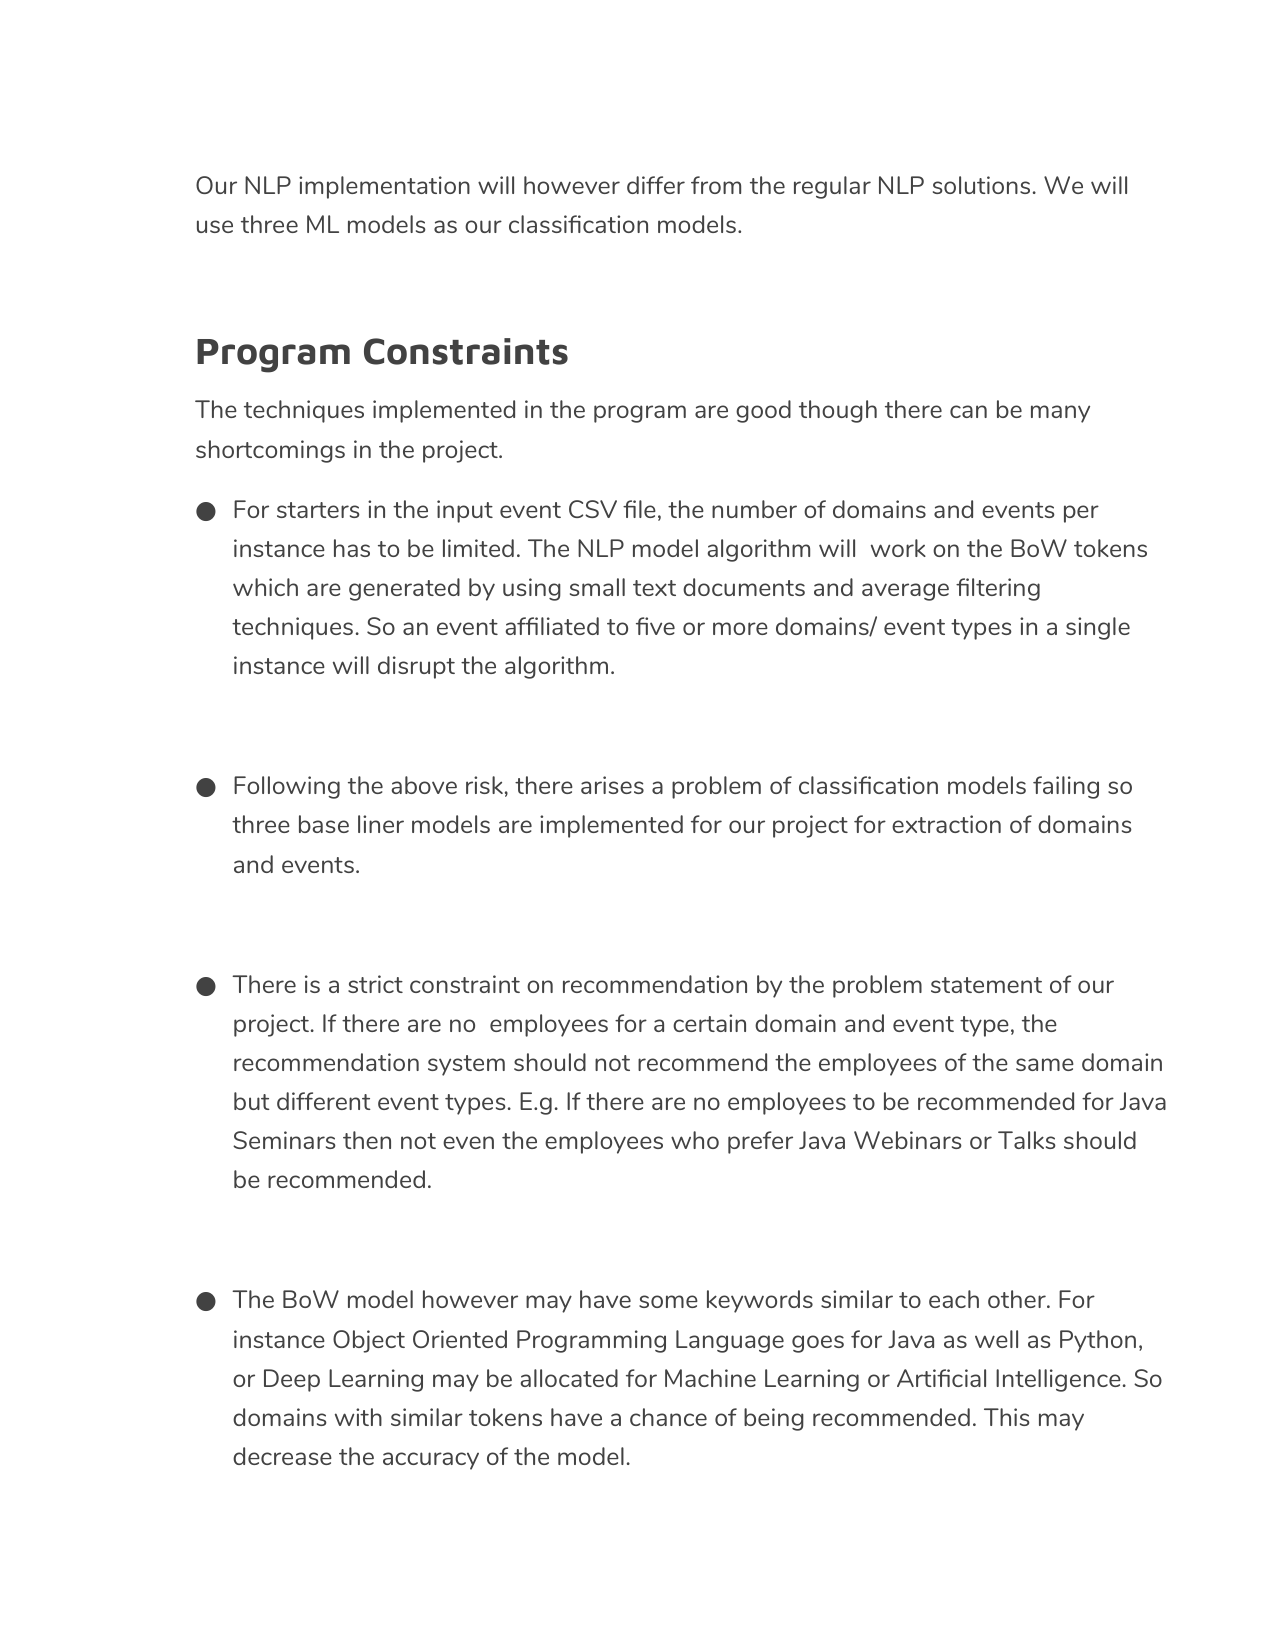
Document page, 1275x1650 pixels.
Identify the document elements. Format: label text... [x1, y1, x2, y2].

text Our NLP implementation will however differ from the regular NLP solutions. We will use three ML models as our classification models. [195, 169, 1131, 243]
list For starters in the input event CSV file, the number of domains and events per instance has to be limited. The NLP model algorithm will work on the BoW tokens which are generated by using small text documents and average filtering techniques. So an event affiliated to five or more domains/ event types in a single instance will disrupt the algorithm. [195, 493, 1171, 683]
list There is a strict constraint on recommendation by the problem statement of our project. If there are no employees for a certain domain and event type, the recommendation system should not recommend the employees of the same domain but different event types. E.g. If there are no employees to be recommended for Java Seminars then not even the employees who prefer Java Webinars or Talks should be recommended. [195, 968, 1171, 1198]
text The techniques implemented in the program are good though there can be many shortcomings in the project. [195, 393, 1131, 467]
list Following the above risk, there arises a problem of classification models failing so three base liner models are implemented for our project for extraction of domains and events. [195, 769, 1171, 882]
list The BoW model however may have some keywords similar to each other. For instance Object Oriented Programming Language goes for Java as well as Python, or Deep Learning may be allocated for Machine Learning or Artificial Intelligence. So domains with similar tokens have a chance of being recommended. This may decrease the accuracy of the model. [195, 1283, 1171, 1474]
subtitle Program Constraints [195, 329, 1084, 373]
